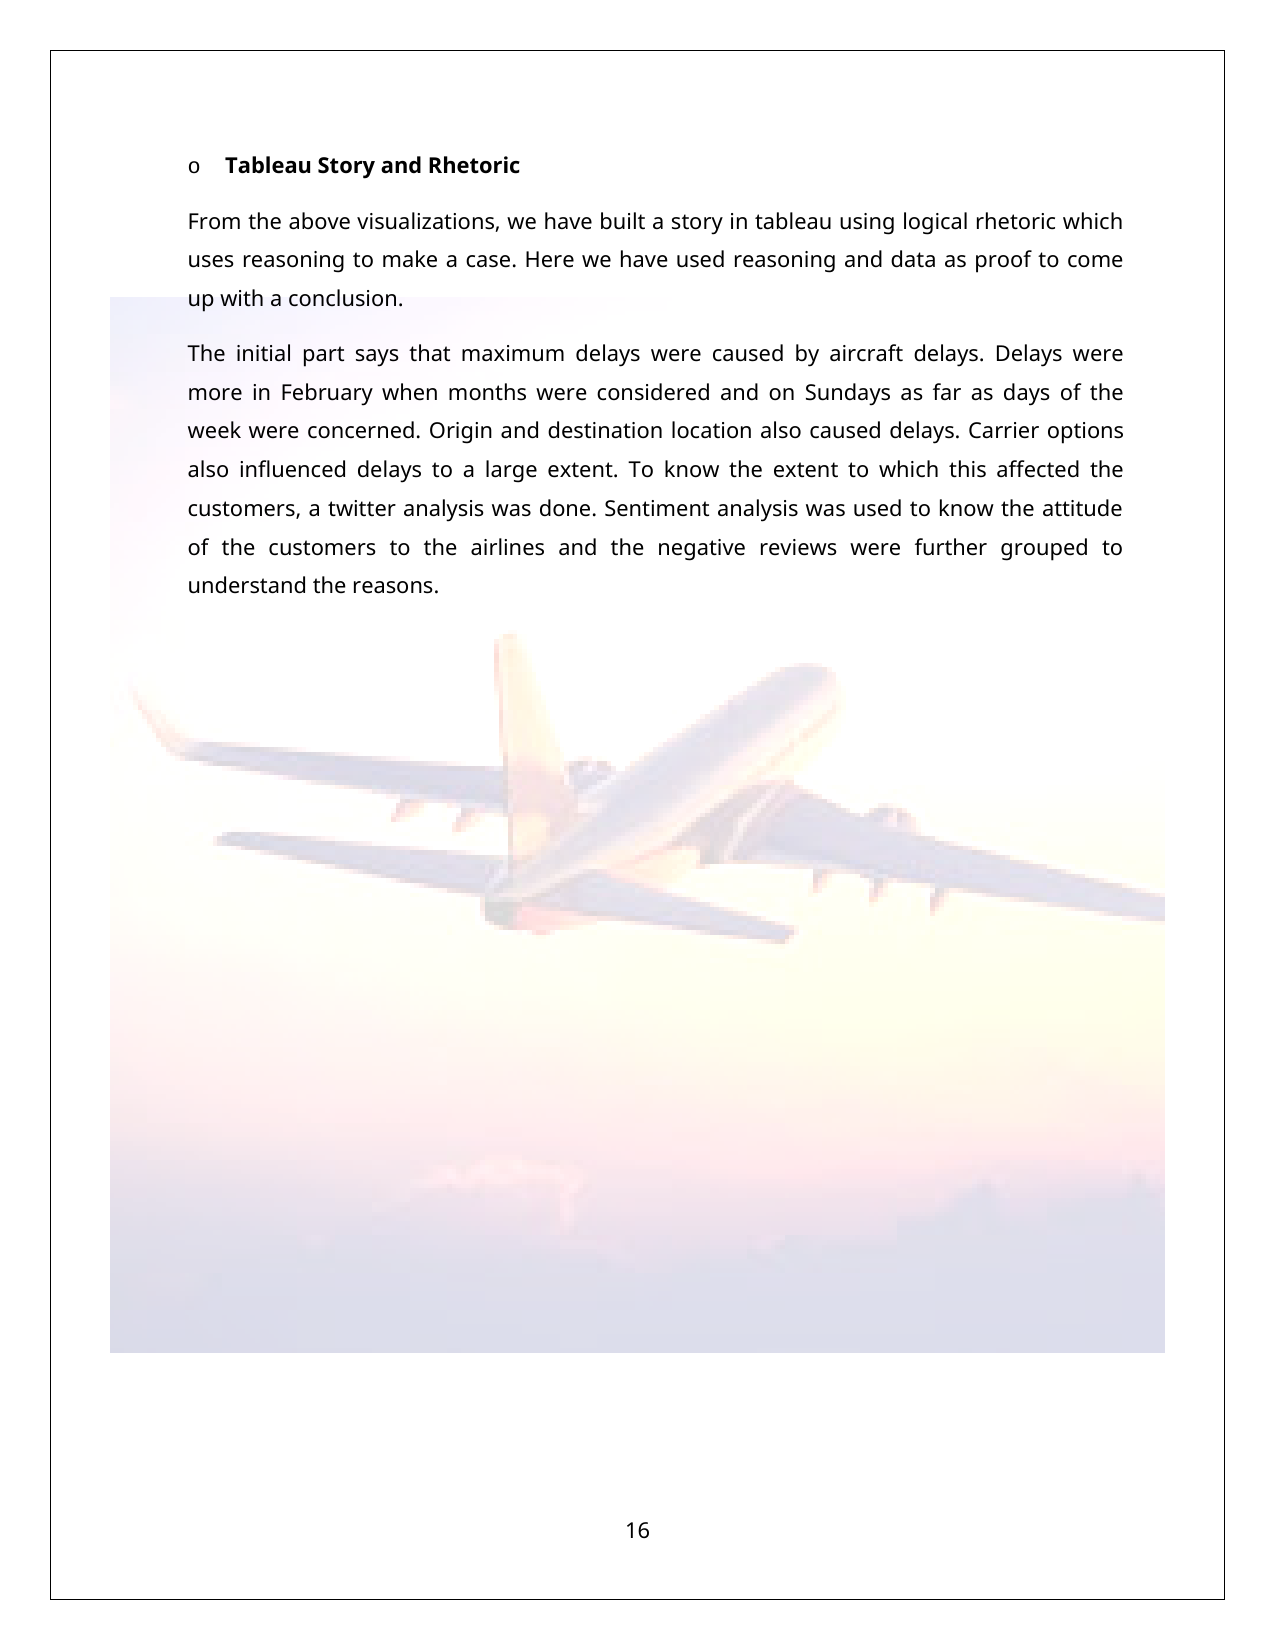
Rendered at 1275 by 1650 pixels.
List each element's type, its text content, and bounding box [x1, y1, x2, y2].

text The initial part says that maximum delays were caused by aircraft delays. Delays were more in February when months were considered and on Sundays as far as days of the week were concerned. Origin and destination location also caused delays. Carrier options also influenced delays to a large extent. To know the extent to which this affected the customers, a twitter analysis was done. Sentiment analysis was used to know the attitude of the customers to the airlines and the negative reviews were further grouped to understand the reasons. [187, 338, 1125, 600]
list Tableau Story and Rhetoric [187, 150, 1125, 180]
text From the above visualizations, we have built a story in tableau using logical rhetoric which uses reasoning to make a case. Here we have used reasoning and data as proof to come up with a conclusion. [187, 206, 1125, 313]
